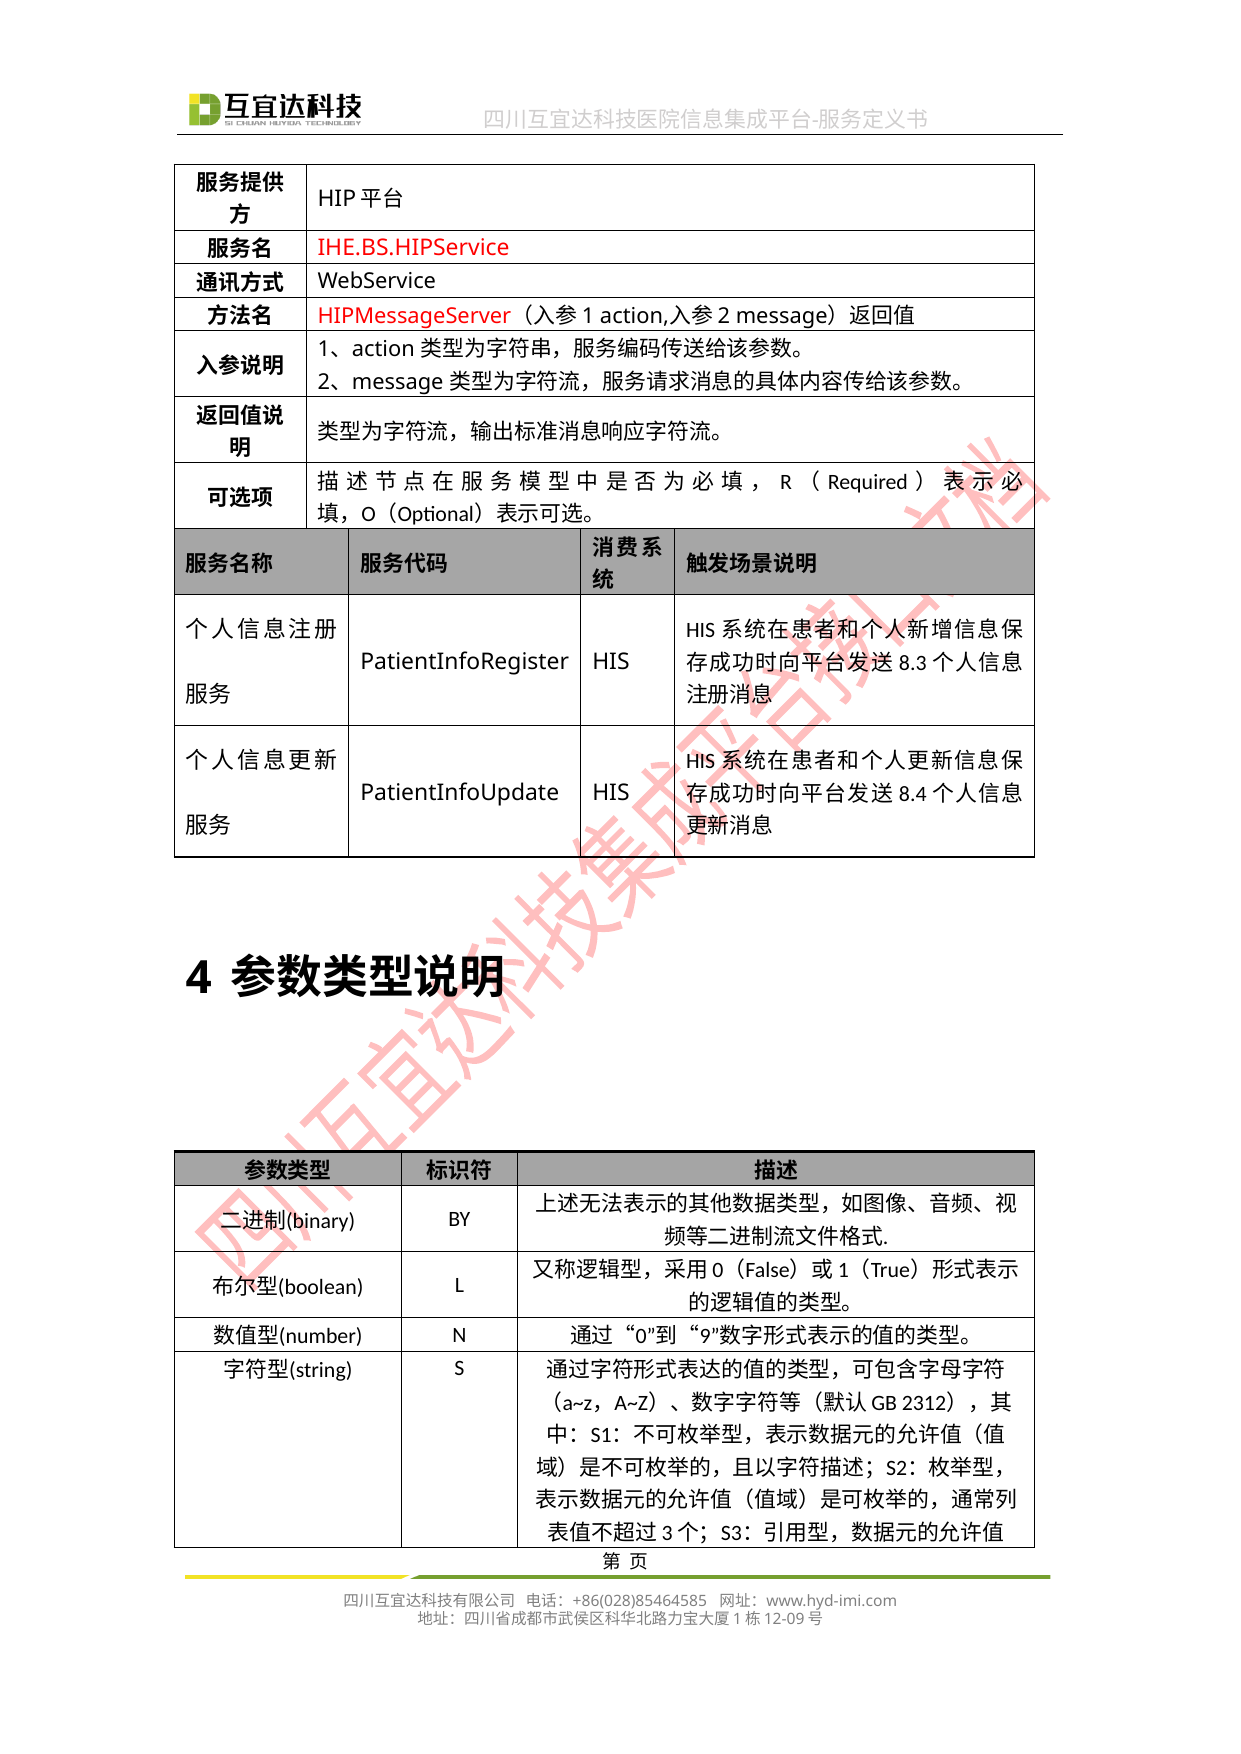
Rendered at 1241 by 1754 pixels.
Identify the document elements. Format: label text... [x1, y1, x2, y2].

table_header HIP平台 [307, 165, 1034, 229]
table_header 标识符 [402, 1153, 517, 1185]
table_cell L [402, 1252, 517, 1317]
table_cell 消费系统 [581, 529, 674, 594]
table_header 描述 [518, 1153, 1034, 1185]
subtitle 参数类型说明 [185, 925, 1055, 1023]
table_cell 描述节点在服务模型中是否为必填，R（Required）表示必填，O（Optional）表示可选。 [307, 463, 1034, 528]
table_cell 布尔型(boolean) [175, 1252, 401, 1317]
table_cell S [402, 1352, 517, 1547]
table_cell HIS [581, 595, 674, 725]
table_header 服务提供方 [175, 165, 306, 229]
table_cell 入参说明 [175, 331, 306, 396]
table_cell 二进制(binary) [175, 1186, 401, 1251]
table_cell 又称逻辑型，采用0（False）或1（True）形式表示的逻辑值的类型。 [518, 1252, 1034, 1317]
table_cell 个人信息更新服务 [175, 726, 348, 856]
table_cell 通讯方式 [175, 264, 306, 297]
table_cell 可选项 [175, 463, 306, 528]
table_cell 触发场景说明 [675, 529, 1034, 594]
picture [185, 90, 364, 128]
table_cell BY [402, 1186, 517, 1251]
table_cell 通过“0”到“9”数字形式表示的值的类型。 [518, 1318, 1034, 1351]
table_cell N [402, 1318, 517, 1351]
table_cell HIS系统在患者和个人新增信息保存成功时向平台发送8.3个人信息注册消息 [675, 595, 1034, 725]
table_cell 字符型(string) [175, 1352, 401, 1547]
table_cell WebService [307, 264, 1034, 297]
table_cell 上述无法表示的其他数据类型，如图像、音频、视频等二进制流文件格式. [518, 1186, 1034, 1251]
table_header 参数类型 [175, 1153, 401, 1185]
table_cell 服务代码 [349, 529, 580, 594]
table_cell 个人信息注册服务 [175, 595, 348, 725]
table_cell HIS [581, 726, 674, 856]
table_cell PatientInfoUpdate [349, 726, 580, 856]
table_cell 服务名 [175, 231, 306, 263]
table_cell 类型为字符流，输出标准消息响应字符流。 [307, 397, 1034, 462]
table_cell HIS系统在患者和个人更新信息保存成功时向平台发送8.4个人信息更新消息 [675, 726, 1034, 856]
table_cell HIPMessageServer（入参 1 action,入参 2 message）返回值 [307, 298, 1034, 330]
table_cell PatientInfoRegister [349, 595, 580, 725]
table_cell 1、action 类型为字符串，服务编码传送给该参数。 2、message 类型为字符流，服务请求消息的具体内容传给该参数。 [307, 331, 1034, 396]
table_cell 方法名 [175, 298, 306, 330]
table_cell 返回值说明 [175, 397, 306, 462]
table_cell 数值型(number) [175, 1318, 401, 1351]
table_cell 服务名称 [175, 529, 348, 594]
picture [185, 1575, 1051, 1579]
table_cell IHE.BS.HIPService [307, 231, 1034, 263]
